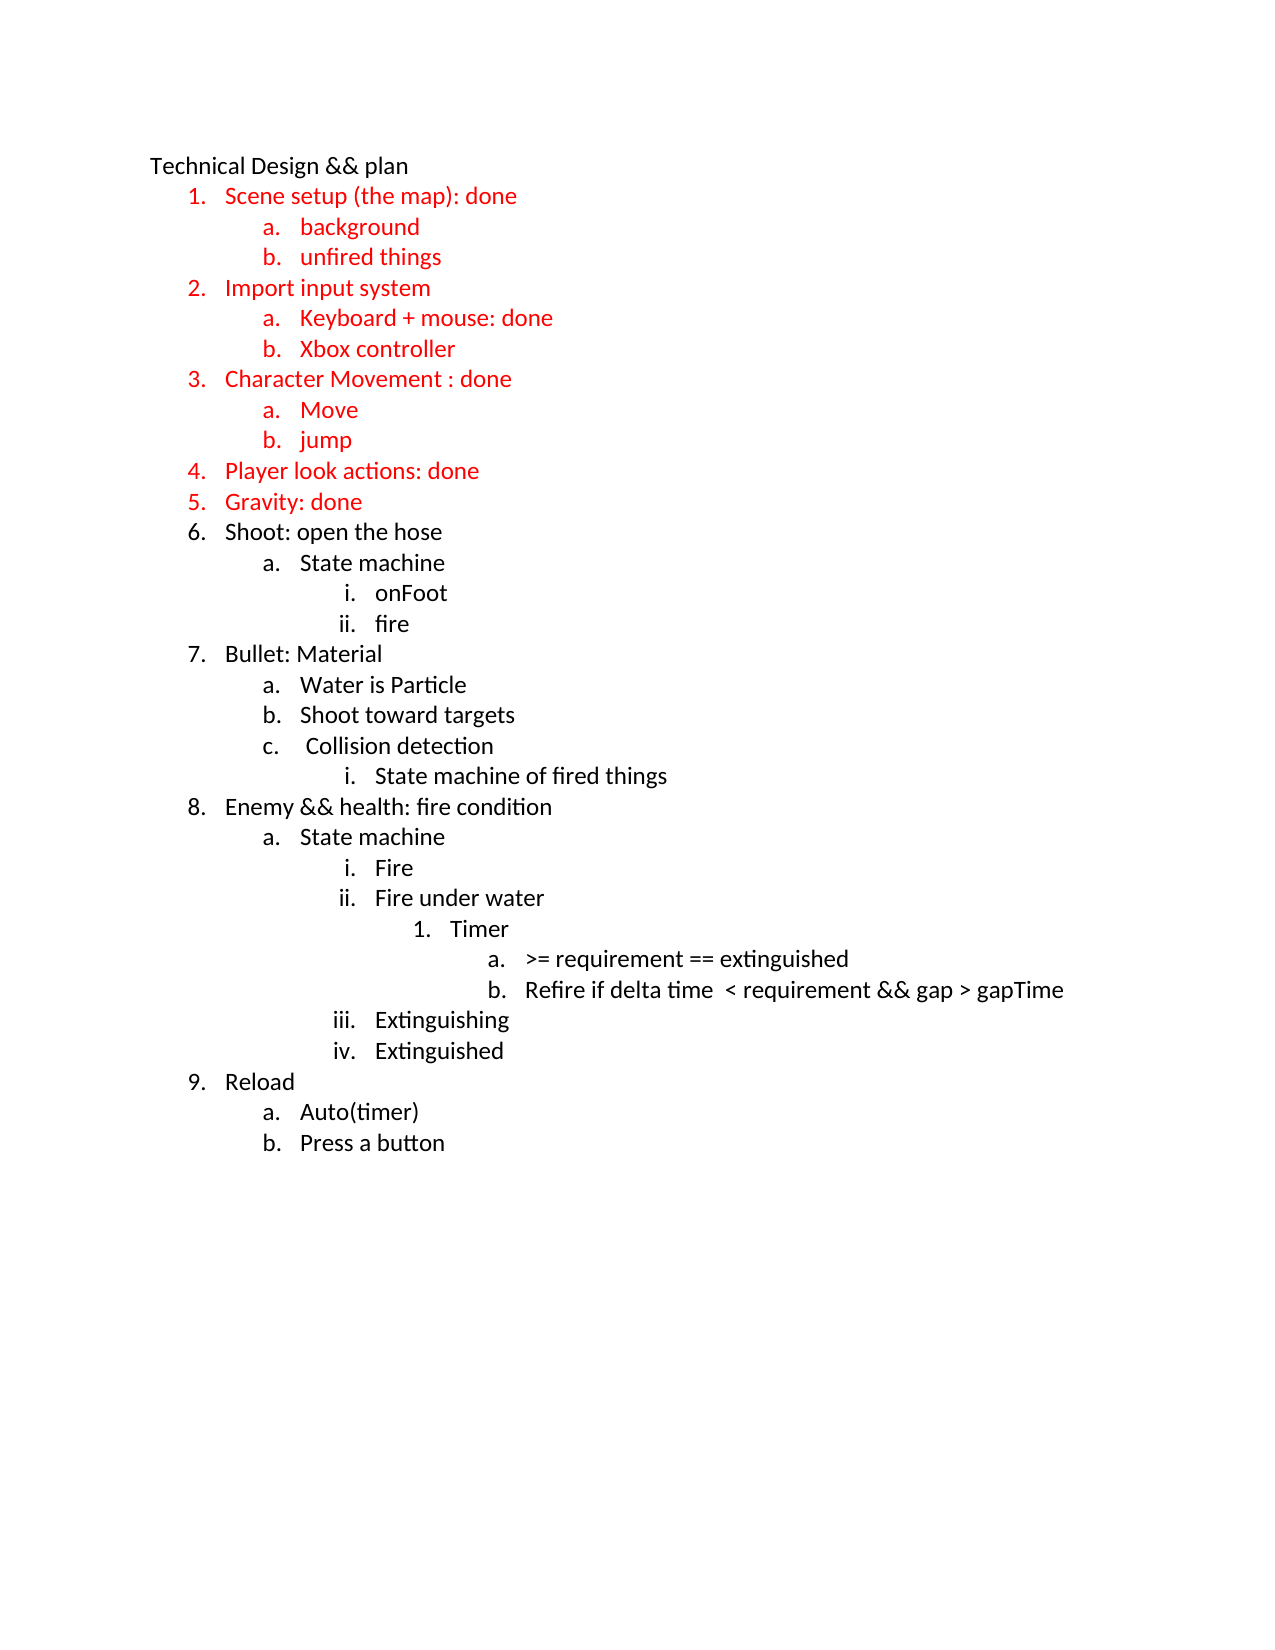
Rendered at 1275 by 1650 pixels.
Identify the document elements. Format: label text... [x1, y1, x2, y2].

list Extinguished [356, 1035, 1125, 1066]
list Enemy && health: fire condition [187, 791, 1125, 821]
list fire [356, 608, 1125, 638]
text Technical Design && plan [150, 150, 1125, 181]
list background [262, 211, 1125, 242]
list State machine of fired things [356, 760, 1125, 791]
list Bullet: Material [187, 638, 1125, 669]
list State machine [262, 547, 1125, 577]
list onFoot [356, 577, 1125, 608]
list Water is Particle [262, 669, 1125, 699]
list Press a button [262, 1127, 1125, 1157]
list Timer [412, 913, 1125, 943]
list Reload [187, 1066, 1125, 1096]
list jump [262, 425, 1125, 455]
list Refire if delta time < requirement && gap > gapTime [487, 974, 1125, 1004]
list Shoot toward targets [262, 699, 1125, 730]
list Xbox controller [262, 333, 1125, 364]
list Fire under water [356, 882, 1125, 913]
list Auto(timer) [262, 1096, 1125, 1127]
list Move [262, 394, 1125, 425]
list Fire [356, 852, 1125, 882]
list Extinguishing [356, 1004, 1125, 1035]
list State machine [262, 821, 1125, 852]
list Shoot: open the hose [187, 516, 1125, 547]
list >= requirement == extinguished [487, 943, 1125, 974]
list Collision detection [262, 730, 1125, 760]
list Scene setup (the map): done [187, 181, 1125, 211]
list unfired things [262, 242, 1125, 272]
list Player look actions: done [187, 455, 1125, 486]
list Keyboard + mouse: done [262, 303, 1125, 333]
list Import input system [187, 272, 1125, 303]
list Character Movement : done [187, 364, 1125, 394]
list Gravity: done [187, 486, 1125, 516]
